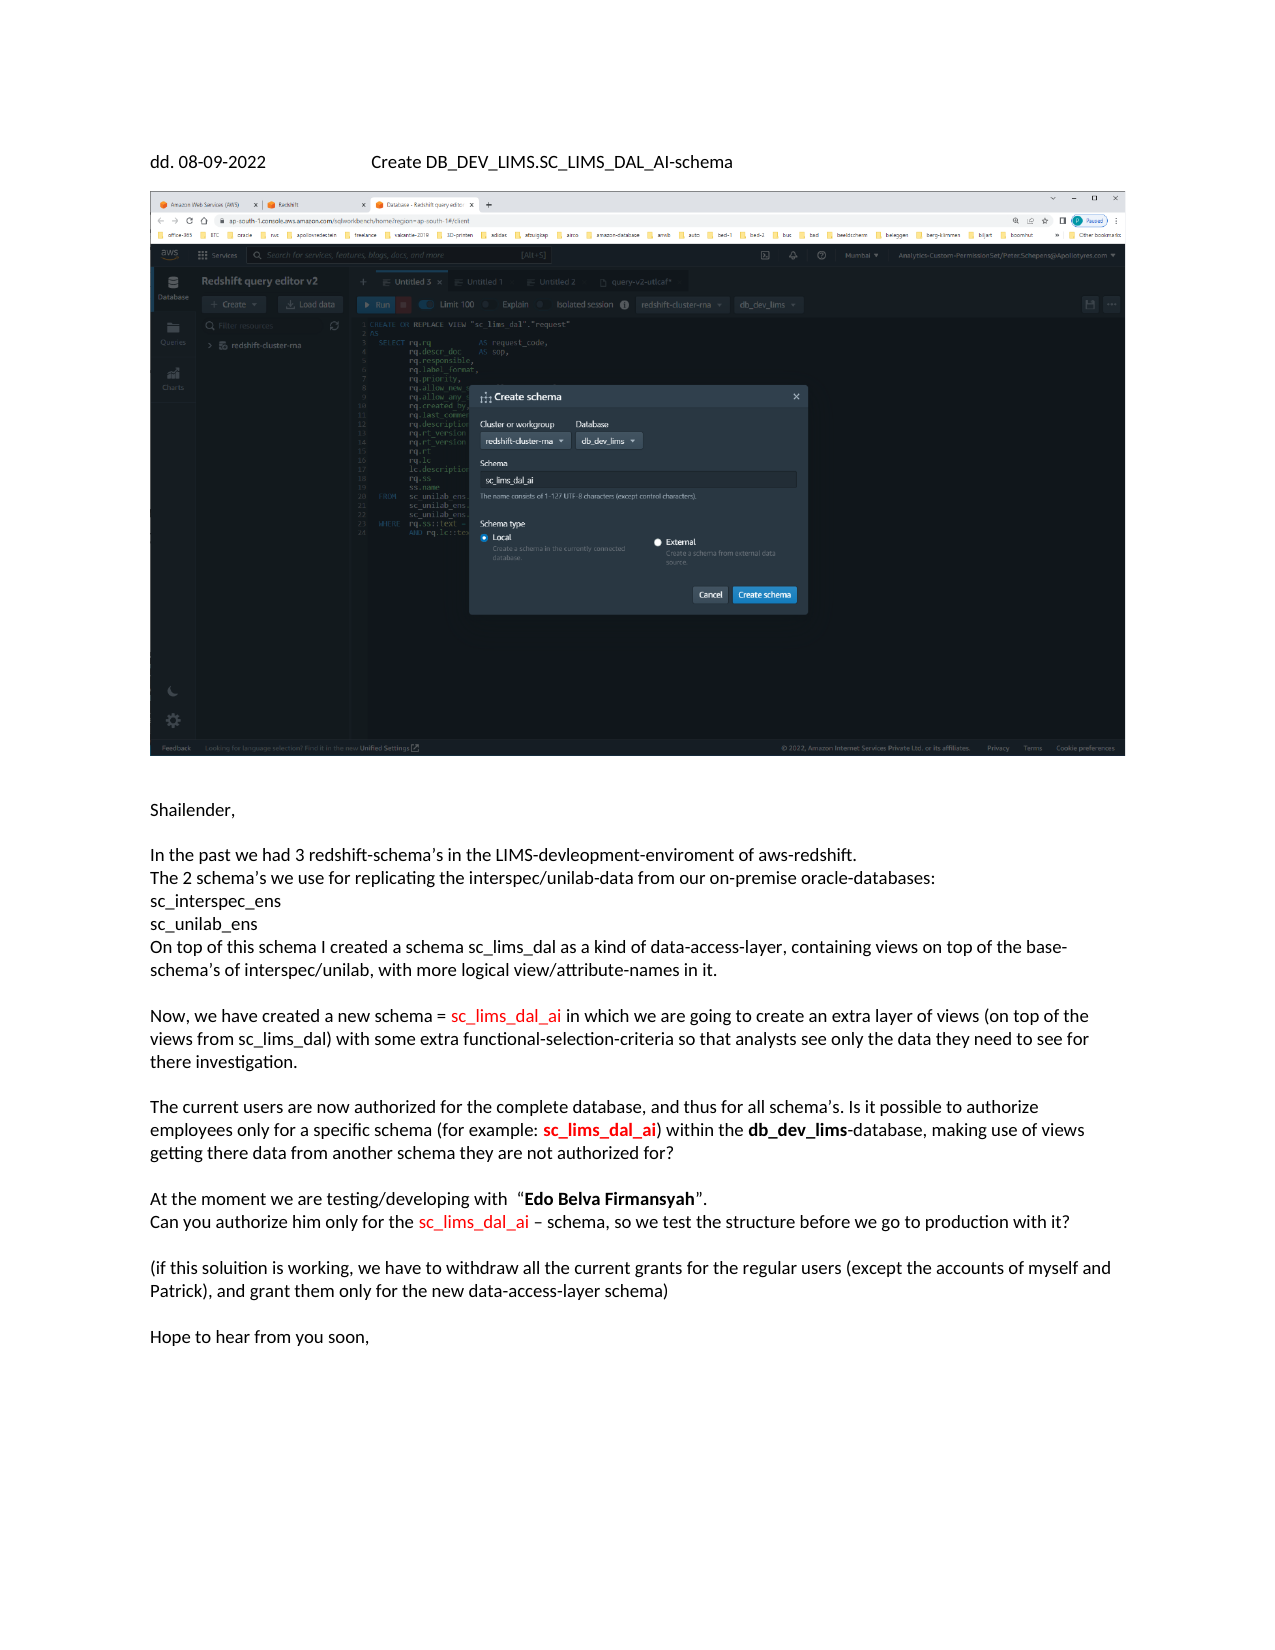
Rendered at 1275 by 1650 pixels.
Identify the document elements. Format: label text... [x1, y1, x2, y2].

text (if this soluition is working, we have to withdraw all the current grants for the regular users (except the accounts of myself and Patrick), and grant them only for the new data-access-layer schema) [150, 1256, 1125, 1302]
text At the moment we are testing/developing with “Edo Belva Firmansyah”. [150, 1187, 1125, 1210]
text dd. 08-09-2022 Create DB_DEV_LIMS.SC_LIMS_DAL_AI-schema [150, 150, 1125, 173]
text The 2 schema’s we use for replicating the interspec/unilab-data from our on-premise oracle-databases: [150, 866, 1125, 889]
text Shailender, [150, 798, 1125, 821]
text Can you authorize him only for the sc_lims_dal_ai – schema, so we test the structure before we go to production with it? [150, 1210, 1125, 1233]
text Now, we have created a new schema = sc_lims_dal_ai in which we are going to create an extra layer of views (on top of the views from sc_lims_dal) with some extra functional-selection-criteria so that analysts see only the data they need to see for there investigation. [150, 1004, 1125, 1073]
text sc_interspec_ens sc_unilab_ens [150, 889, 1125, 935]
text The current users are now authorized for the complete database, and thus for all schema’s. Is it possible to authorize employees only for a specific schema (for example: sc_lims_dal_ai) within the db_dev_lims-database, making use of views getting there data from another schema they are not authorized for? [150, 1096, 1125, 1164]
text On top of this schema I created a schema sc_lims_dal as a kind of data-access-layer, containing views on top of the base-schema’s of interspec/unilab, with more logical view/attribute-names in it. [150, 935, 1125, 981]
text In the past we had 3 redshift-schema’s in the LIMS-devleopment-enviroment of aws-redshift. [150, 843, 1125, 866]
picture [150, 191, 1125, 756]
text Hope to hear from you soon, [150, 1325, 1125, 1348]
